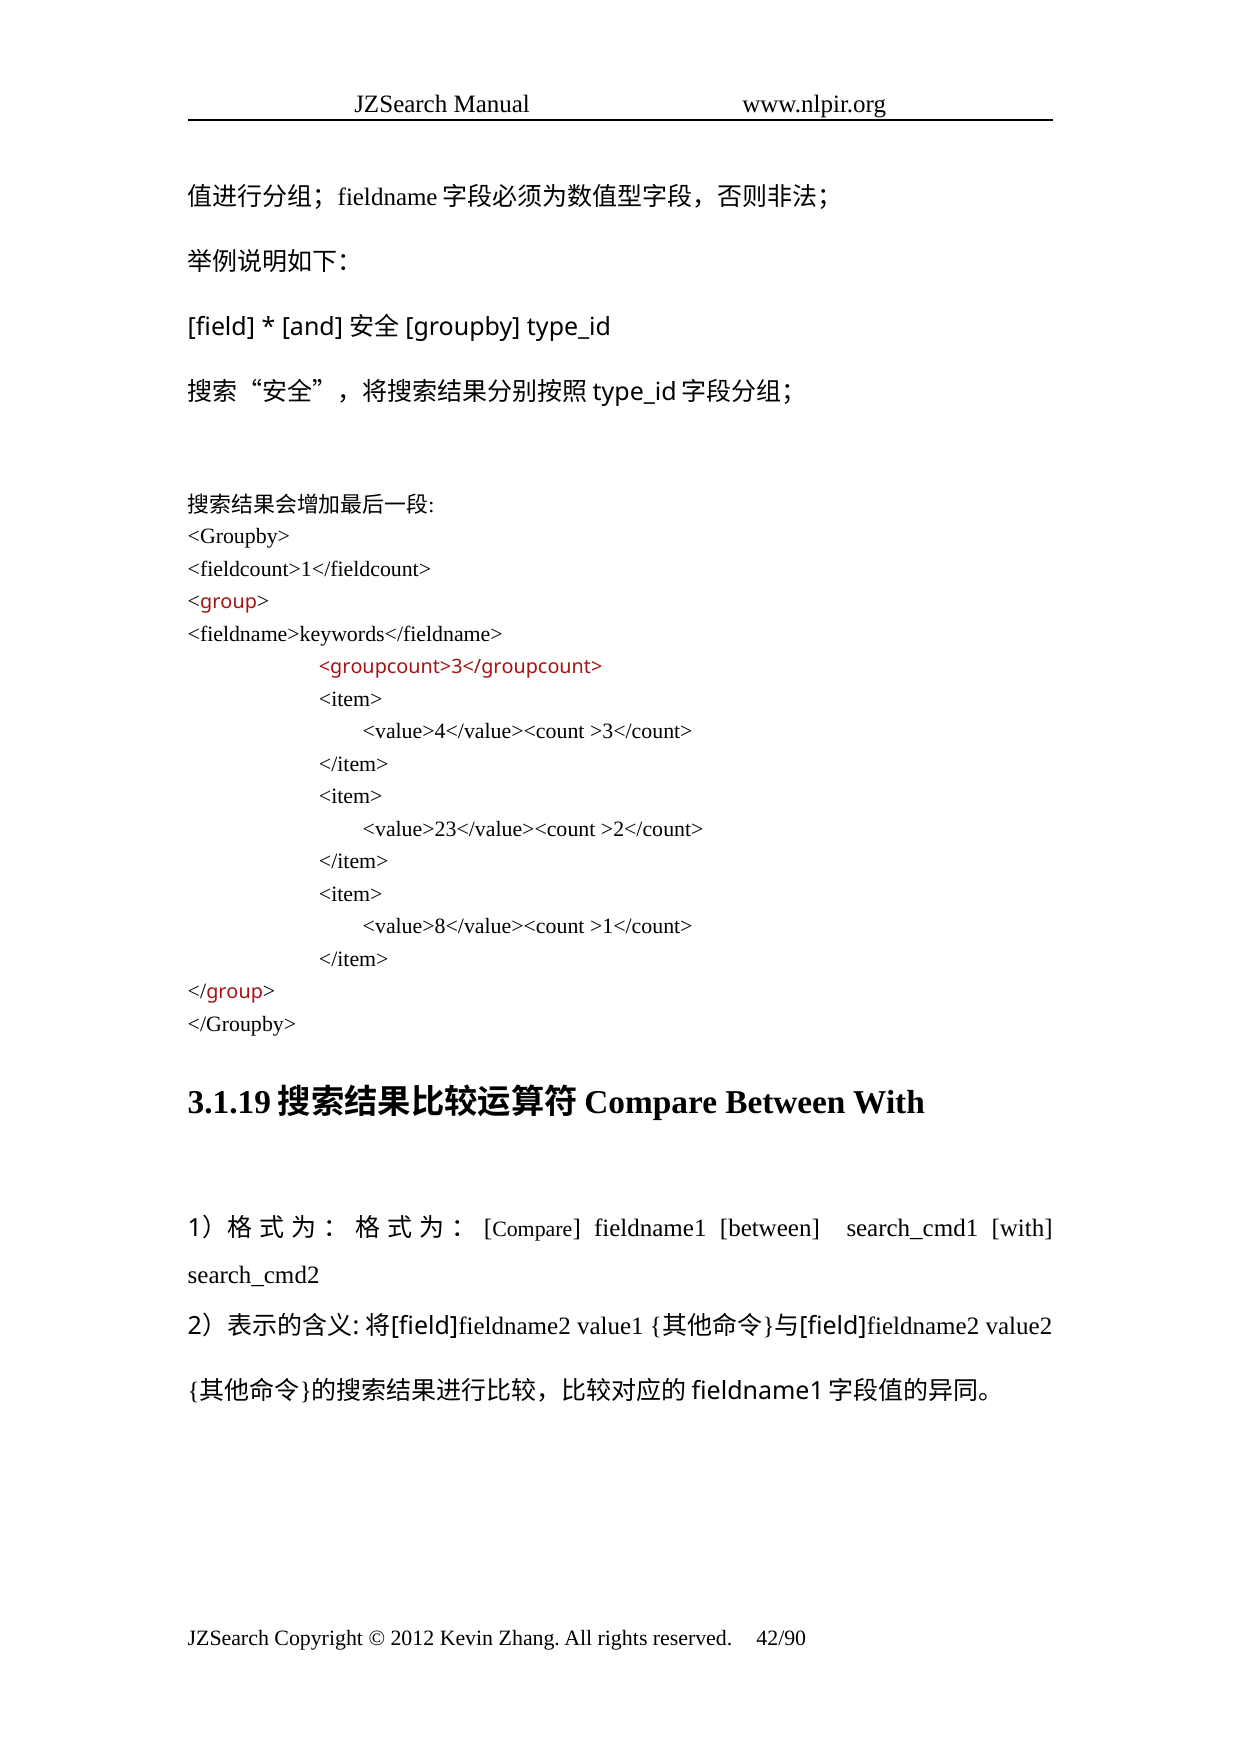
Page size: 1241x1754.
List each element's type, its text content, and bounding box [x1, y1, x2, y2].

text <value>8</value><count >1</count> [275, 909, 1053, 942]
text <item> [275, 779, 1053, 812]
text <item> [187, 682, 1053, 714]
text <group> [187, 584, 1053, 617]
list 格式为：格式为：[Compare] fieldname1 [between] search_cmd1 [with] search_cmd2 [187, 1193, 1053, 1291]
text [field] * [and] 安全 [groupby] type_id [187, 292, 1053, 357]
text <value>4</value><count >3</count> [275, 714, 1053, 747]
text <Groupby> [187, 519, 1053, 552]
text </Groupby> [187, 1007, 1053, 1039]
list 表示的含义: 将[field]fieldname2 value1 {其他命令}与[field]fieldname2 value2 {其他命令}的搜索结果进行比较，比较对应的fieldname1字段值的异同。 [187, 1291, 1053, 1421]
text <fieldname>keywords</fieldname> [187, 617, 1053, 649]
subtitle 3.1.19搜索结果比较运算符Compare Between With [187, 1067, 1053, 1132]
text </item> [275, 747, 1053, 779]
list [187, 162, 1053, 227]
text </item> [275, 942, 1053, 974]
text <groupcount>3</groupcount> [275, 649, 1053, 682]
text </group> [187, 974, 1053, 1007]
text <value>23</value><count >2</count> [275, 812, 1053, 844]
text 搜索结果会增加最后一段: [187, 487, 1053, 519]
text <item> [275, 877, 1053, 909]
text </item> [275, 844, 1053, 877]
text 举例说明如下： [187, 227, 1053, 292]
text <fieldcount>1</fieldcount> [187, 552, 1053, 584]
text 搜索“安全”，将搜索结果分别按照type_id字段分组； [187, 357, 1053, 422]
